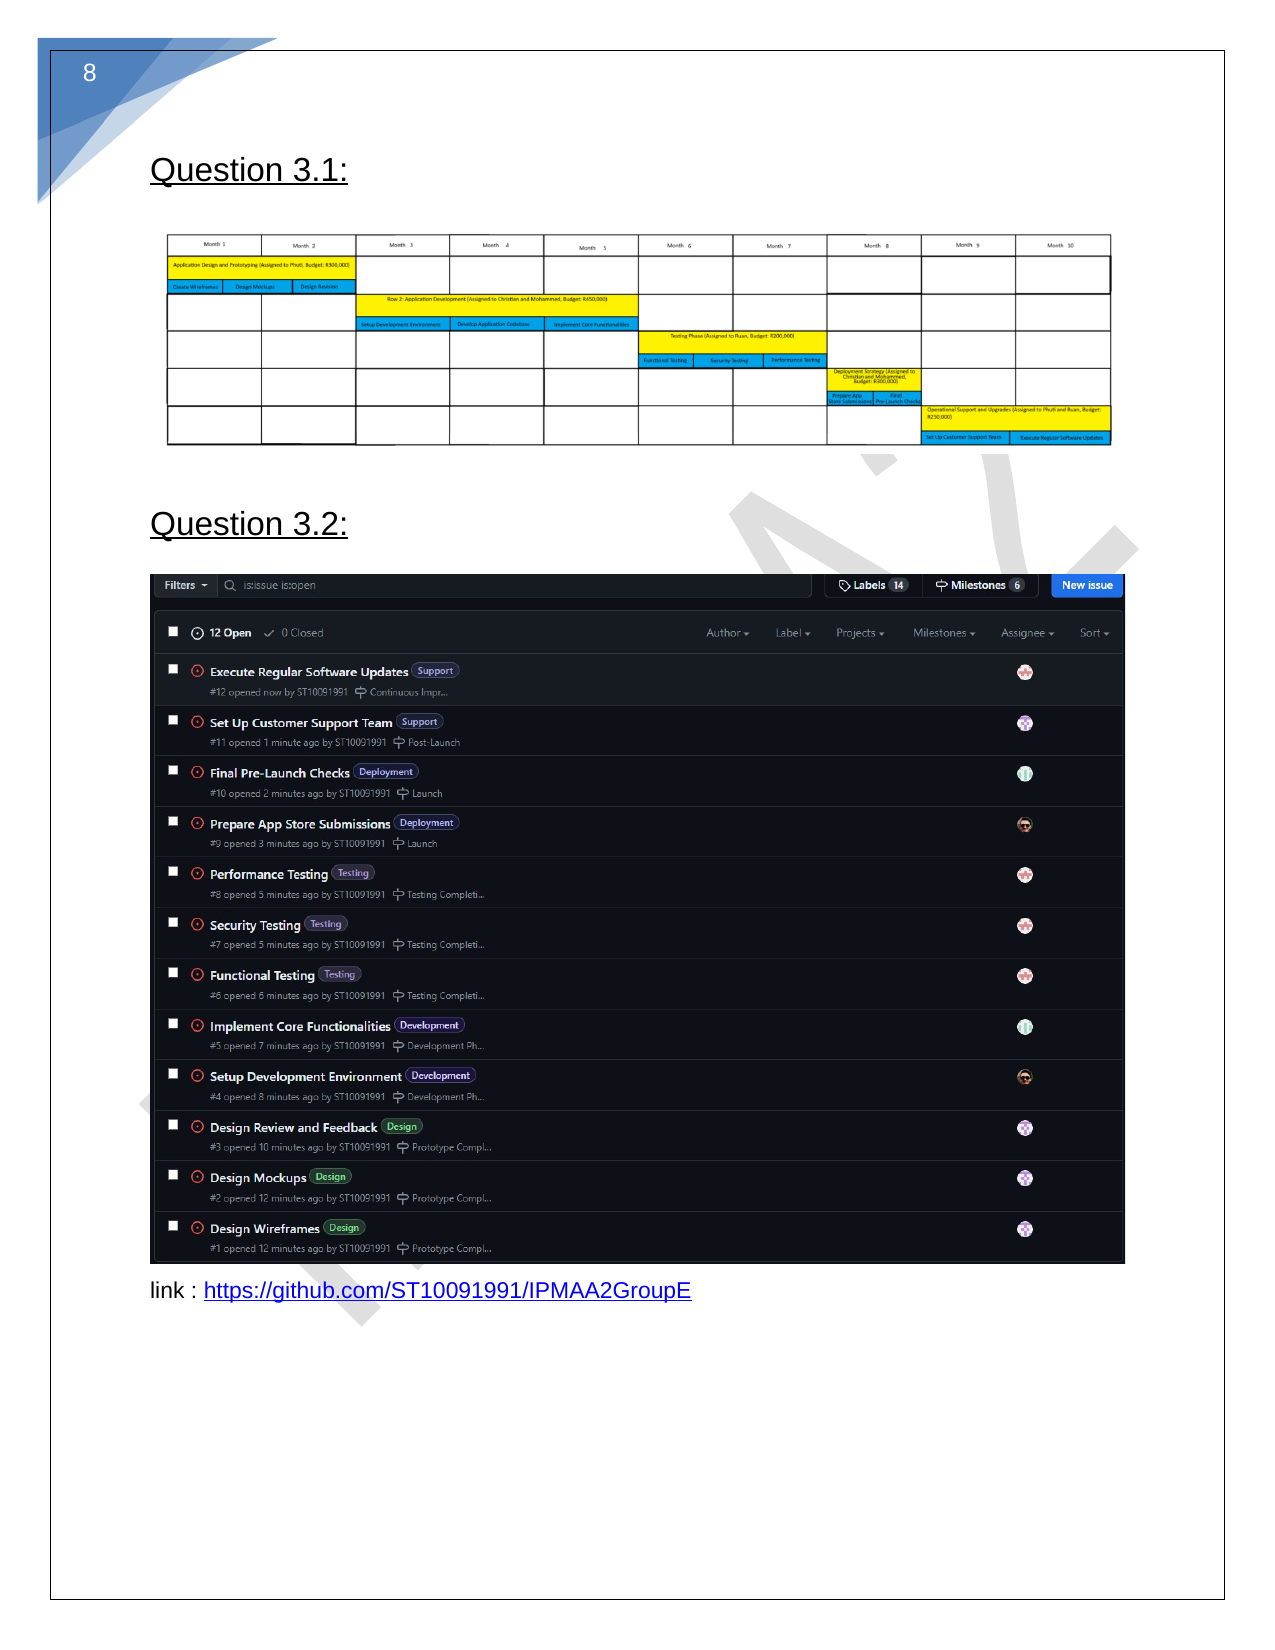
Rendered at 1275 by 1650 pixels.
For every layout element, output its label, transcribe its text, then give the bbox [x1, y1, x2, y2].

subtitle Question 3.1: [150, 150, 1125, 188]
picture [150, 574, 1125, 1264]
subtitle Question 3.2: [150, 504, 1125, 542]
picture [37, 37, 279, 206]
text link : https://github.com/ST10091991/IPMAA2GroupE [150, 1264, 1125, 1303]
picture [150, 220, 1125, 454]
picture [51, 51, 279, 206]
